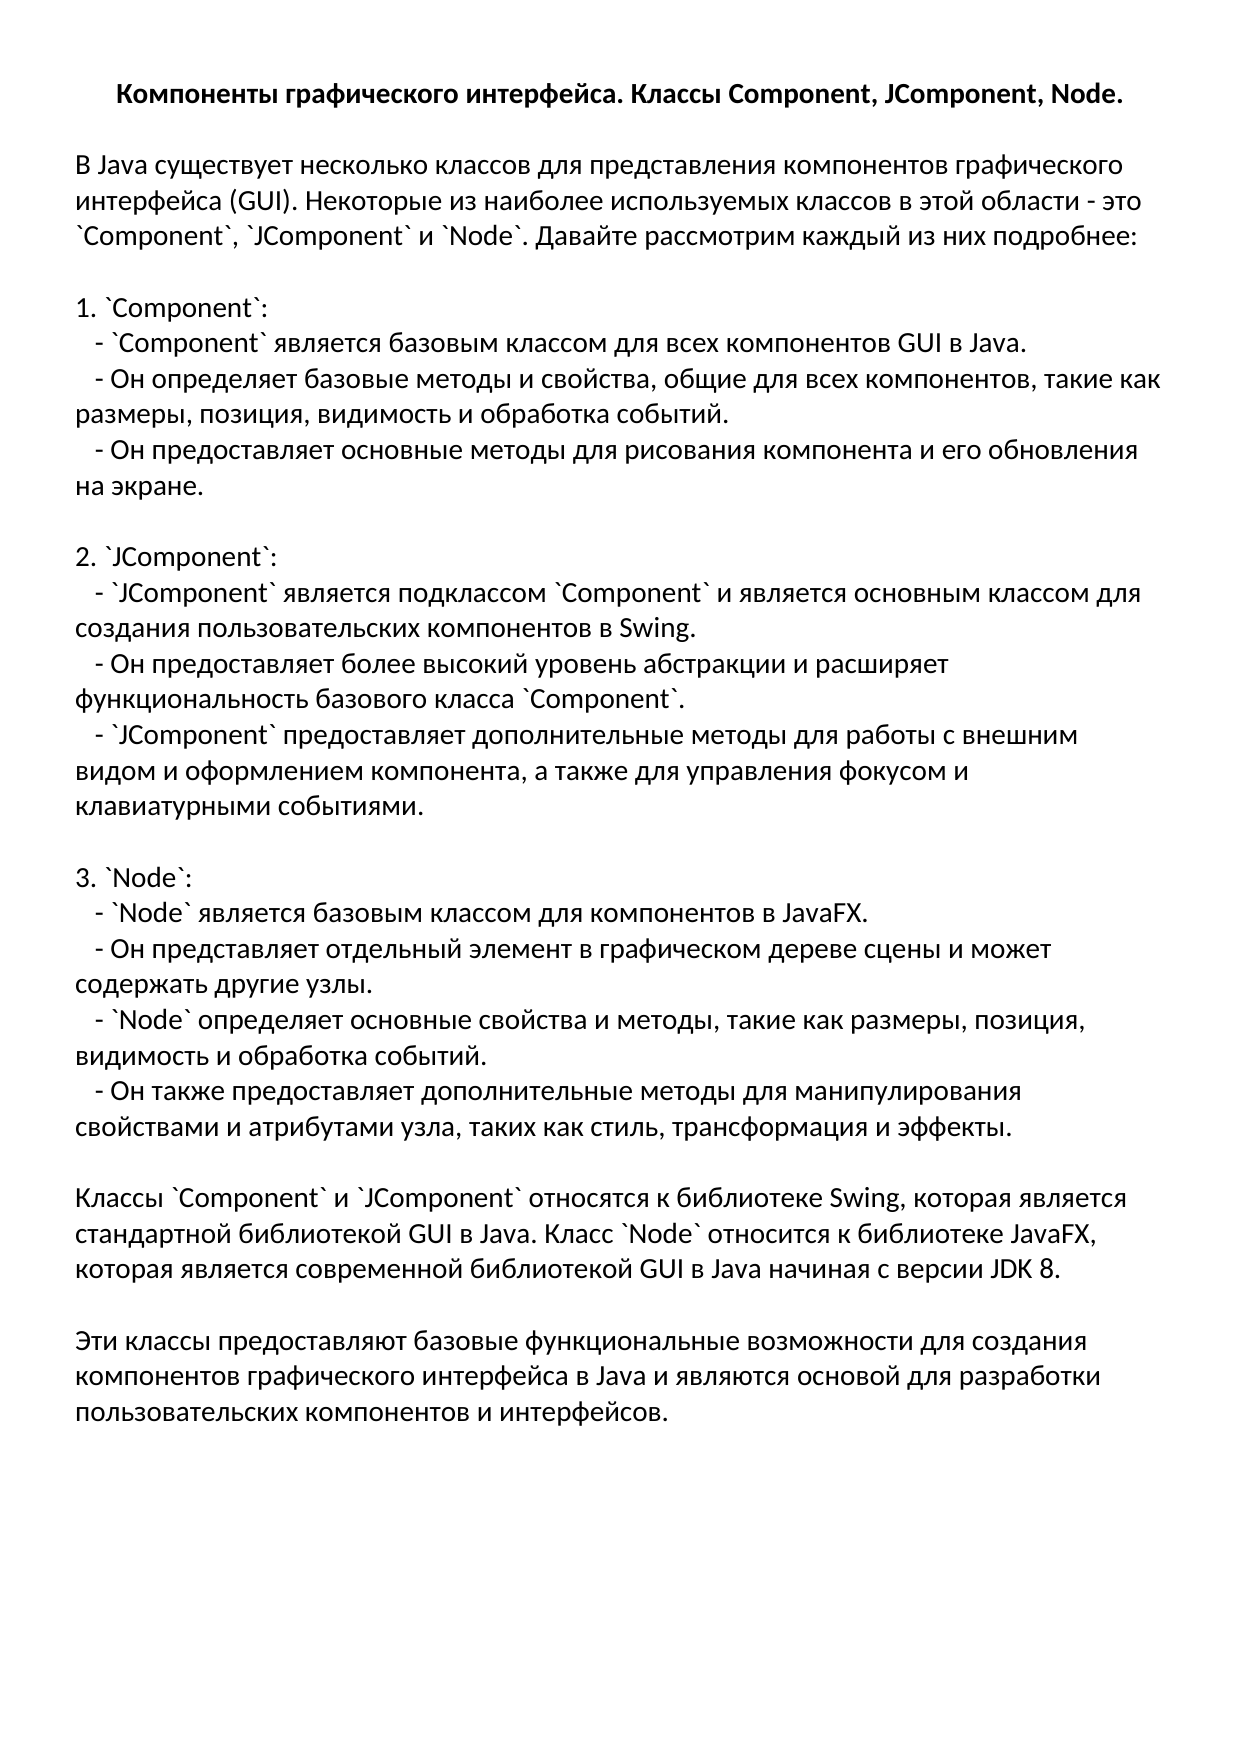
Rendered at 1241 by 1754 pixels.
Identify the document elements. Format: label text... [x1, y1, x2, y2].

text - Он предоставляет основные методы для рисования компонента и его обновления на экране. [75, 431, 1165, 502]
text В Java существует несколько классов для представления компонентов графического интерфейса (GUI). Некоторые из наиболее используемых классов в этой области - это `Component`, `JComponent` и `Node`. Давайте рассмотрим каждый из них подробнее: [75, 146, 1165, 253]
text 1. `Component`: [75, 289, 1165, 324]
text Эти классы предоставляют базовые функциональные возможности для создания компонентов графического интерфейса в Java и являются основой для разработки пользовательских компонентов и интерфейсов. [75, 1322, 1165, 1429]
text - `Node` является базовым классом для компонентов в JavaFX. [75, 894, 1165, 930]
text - Он определяет базовые методы и свойства, общие для всех компонентов, такие как размеры, позиция, видимость и обработка событий. [75, 360, 1165, 431]
text - `Component` является базовым классом для всех компонентов GUI в Java. [75, 324, 1165, 360]
text - Он также предоставляет дополнительные методы для манипулирования свойствами и атрибутами узла, таких как стиль, трансформация и эффекты. [75, 1072, 1165, 1144]
text - `JComponent` предоставляет дополнительные методы для работы с внешним видом и оформлением компонента, а также для управления фокусом и клавиатурными событиями. [75, 716, 1165, 823]
text - `Node` определяет основные свойства и методы, такие как размеры, позиция, видимость и обработка событий. [75, 1001, 1165, 1072]
text - `JComponent` является подклассом `Component` и является основным классом для создания пользовательских компонентов в Swing. [75, 574, 1165, 645]
text 3. `Node`: [75, 859, 1165, 894]
text Компоненты графического интерфейса. Классы Component, JComponent, Node. [75, 75, 1165, 111]
text - Он предоставляет более высокий уровень абстракции и расширяет функциональность базового класса `Component`. [75, 645, 1165, 716]
text 2. `JComponent`: [75, 538, 1165, 574]
text - Он представляет отдельный элемент в графическом дереве сцены и может содержать другие узлы. [75, 930, 1165, 1001]
text Классы `Component` и `JComponent` относятся к библиотеке Swing, которая является стандартной библиотекой GUI в Java. Класс `Node` относится к библиотеке JavaFX, которая является современной библиотекой GUI в Java начиная с версии JDK 8. [75, 1179, 1165, 1286]
